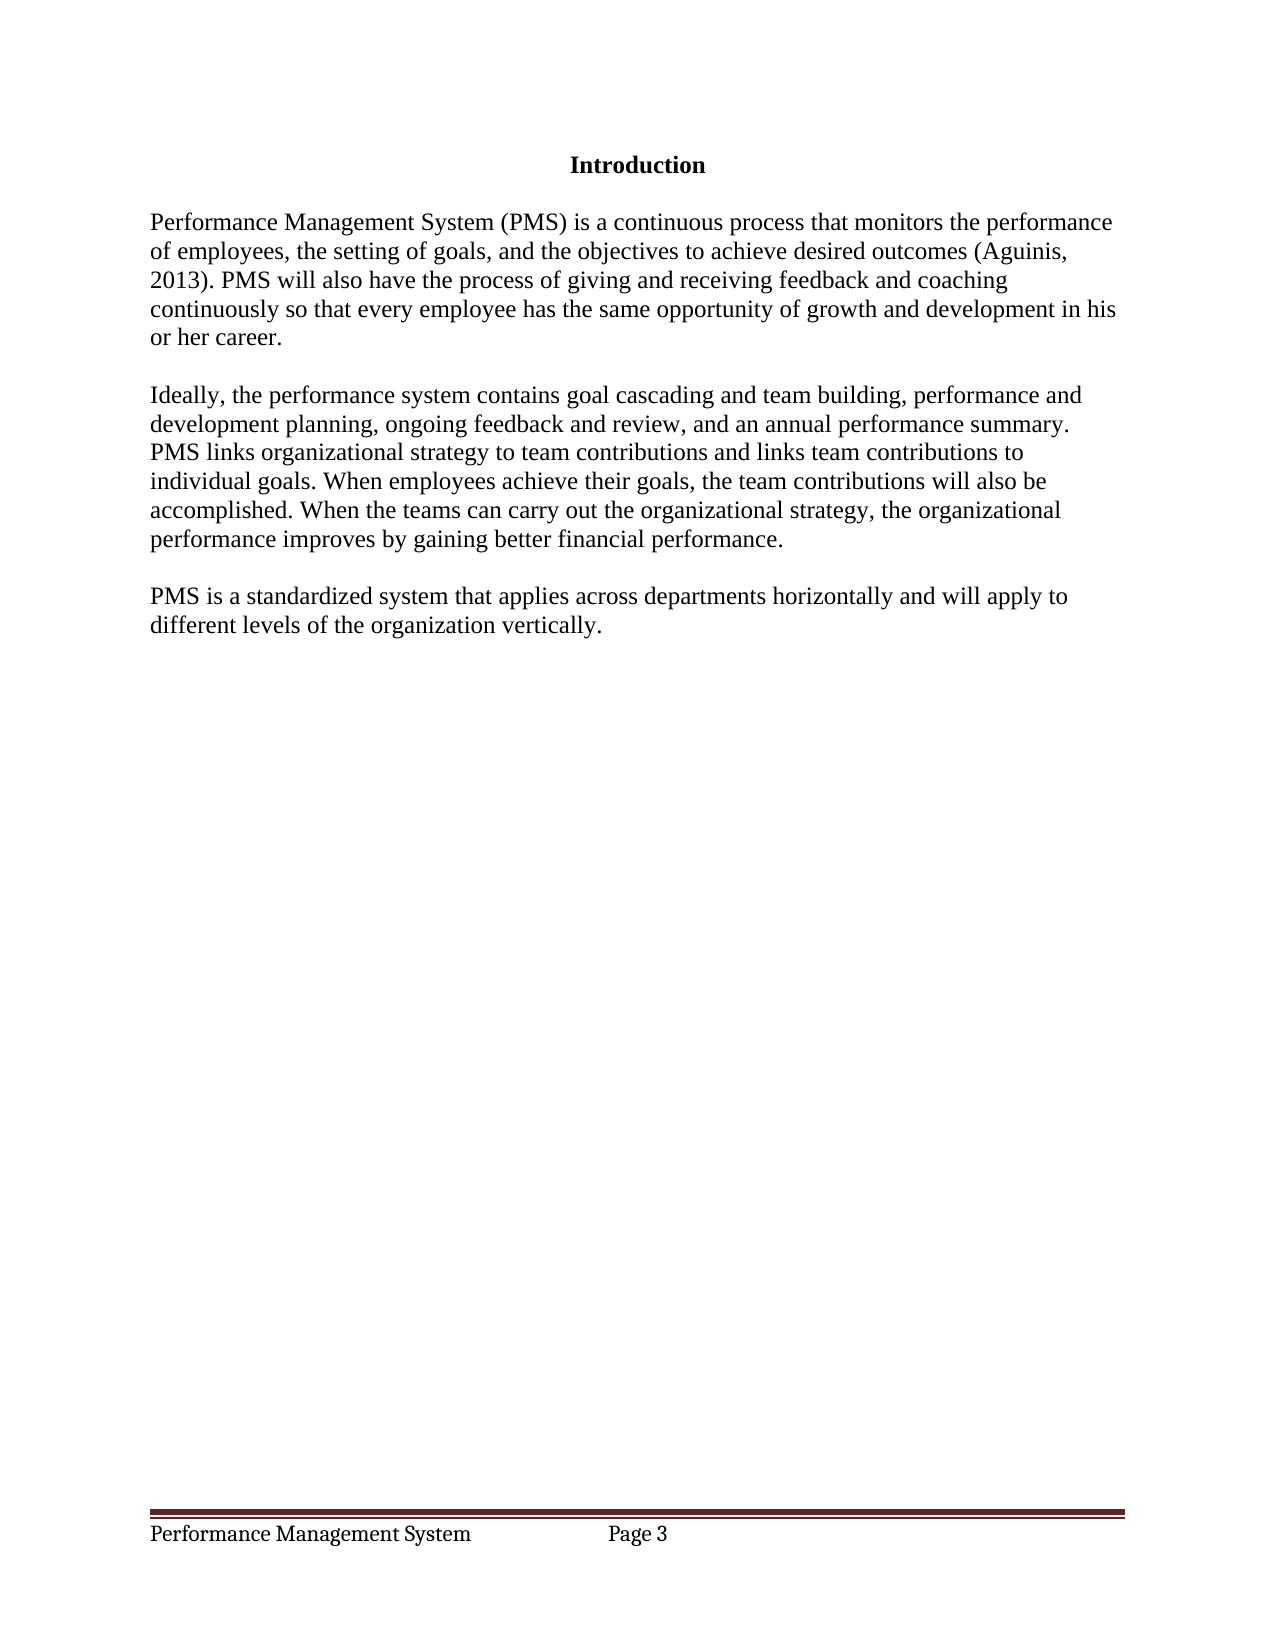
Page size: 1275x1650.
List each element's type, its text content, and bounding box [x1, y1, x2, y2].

text Ideally, the performance system contains goal cascading and team building, performance and development planning, ongoing feedback and review, and an annual performance summary. PMS links organizational strategy to team contributions and links team contributions to individual goals. When employees achieve their goals, the team contributions will also be accomplished. When the teams can carry out the organizational strategy, the organizational performance improves by gaining better financial performance. [150, 380, 1125, 552]
text Performance Management System (PMS) is a continuous process that monitors the performance of employees, the setting of goals, and the objectives to achieve desired outcomes (Aguinis, 2013). PMS will also have the process of giving and receiving feedback and coaching continuously so that every employee has the same opportunity of growth and development in his or her career. [150, 207, 1125, 351]
text Introduction [150, 150, 1125, 179]
text PMS is a standardized system that applies across departments horizontally and will apply to different levels of the organization vertically. [150, 581, 1125, 639]
